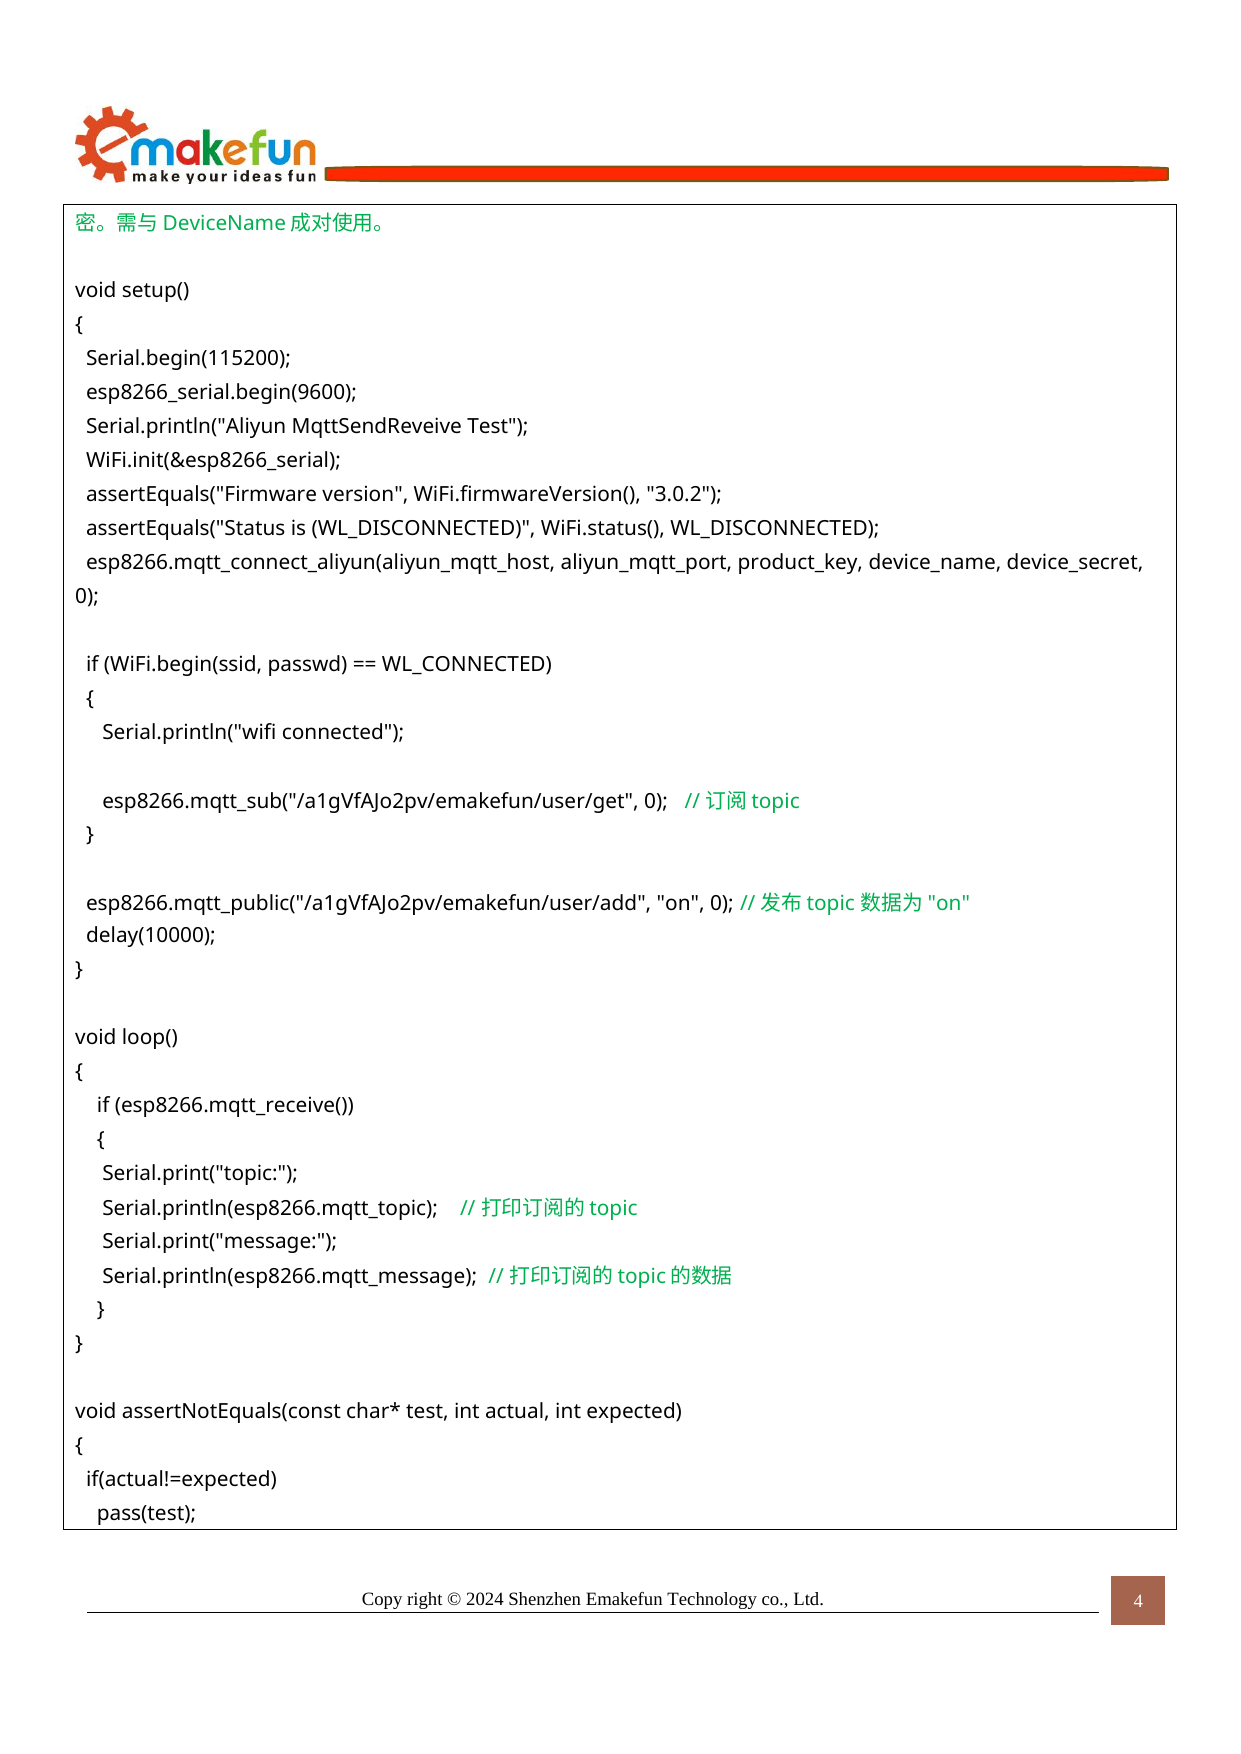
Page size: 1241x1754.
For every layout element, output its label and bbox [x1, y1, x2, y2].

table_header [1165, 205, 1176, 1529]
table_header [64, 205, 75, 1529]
picture [75, 106, 316, 184]
